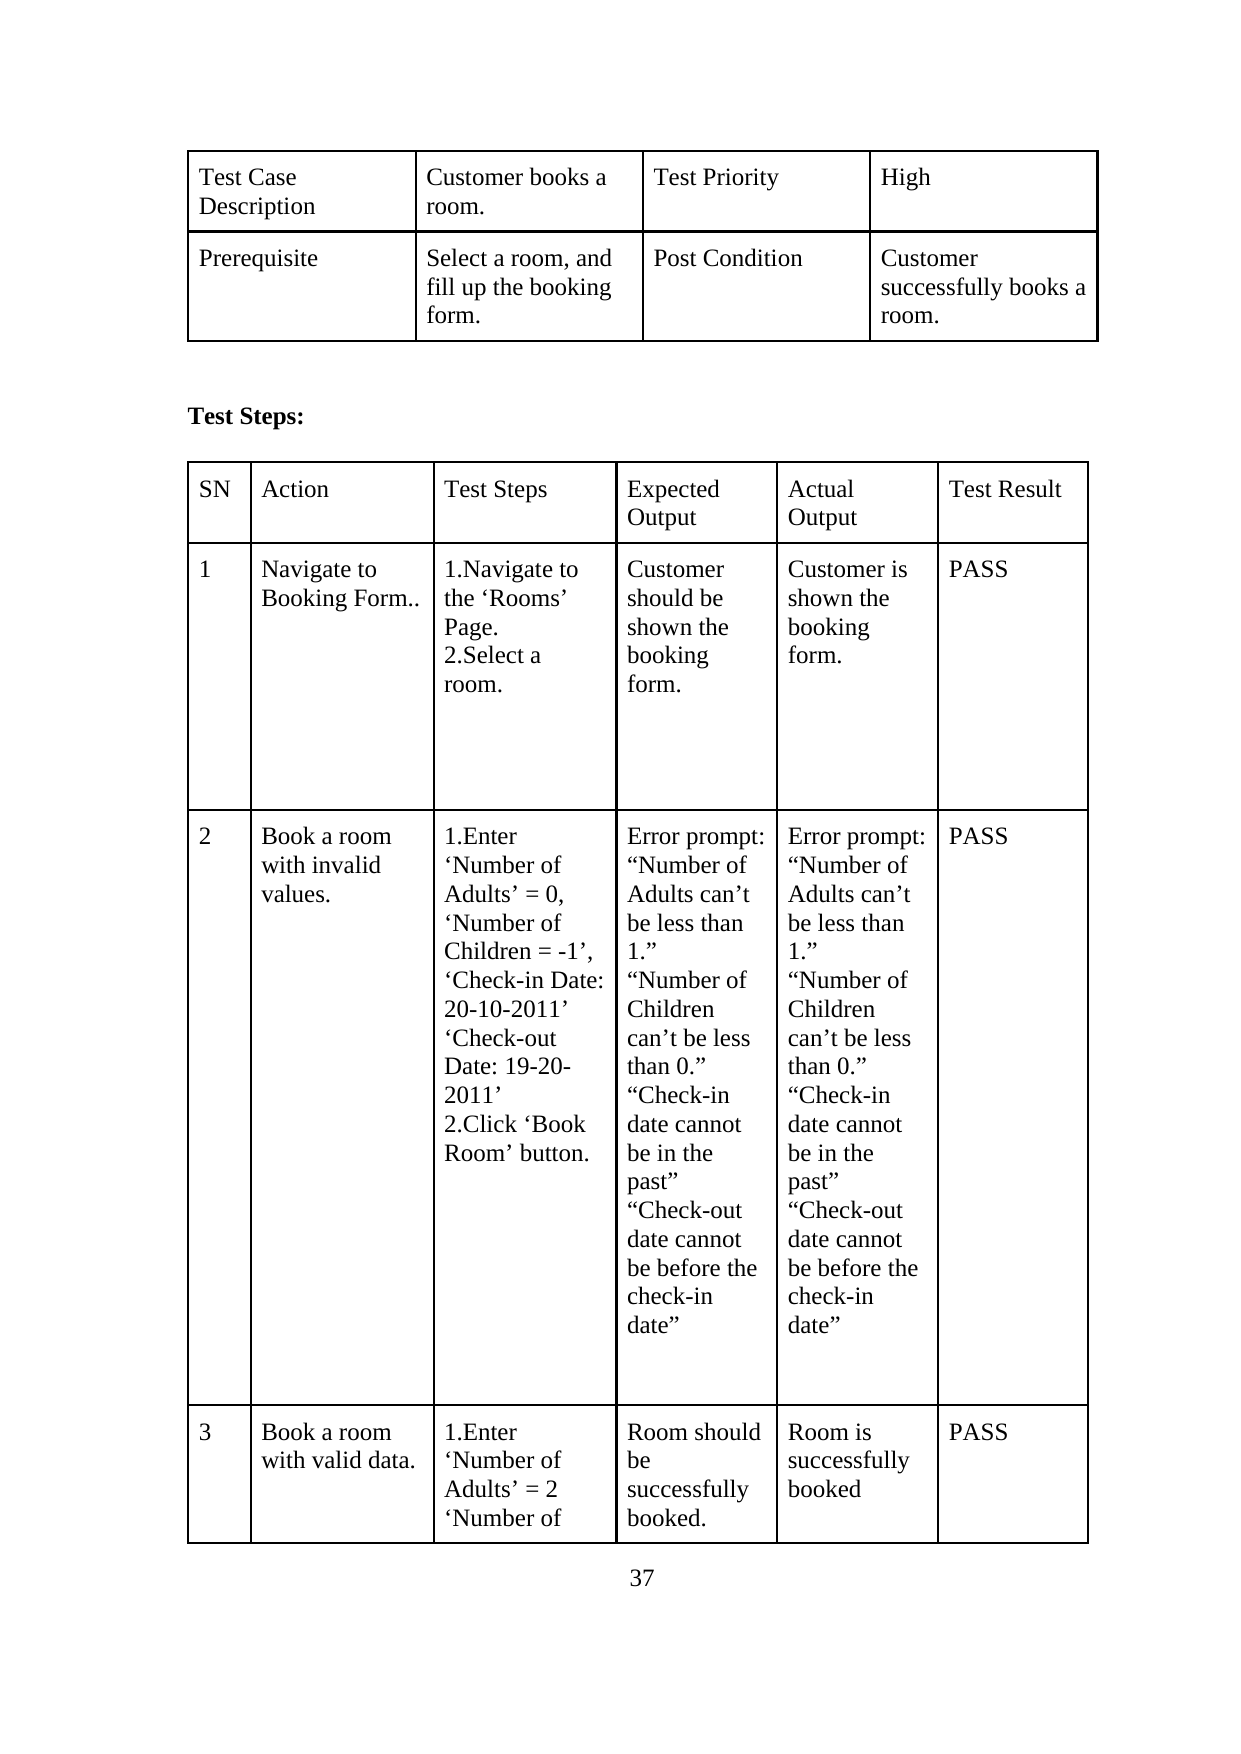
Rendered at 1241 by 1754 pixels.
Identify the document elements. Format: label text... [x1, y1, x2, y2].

table_cell Customer successfully books a room. [871, 233, 1096, 339]
table_cell Test Priority [644, 152, 869, 230]
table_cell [618, 1406, 776, 1542]
table_cell Customer is shown the booking form. [778, 544, 937, 809]
table_cell Select a room, and fill up the booking form. [417, 233, 642, 339]
table_cell 1.Enter ‘Number of Adults’ = 0, ‘Number of Children = -1’, ‘Check-in Date: 20-10-2011’ ‘Check-out Date: 19-20-2011’ 2.Click ‘Book Room’ button. [435, 811, 615, 1404]
table_cell Error prompt: “Number of Adults can’t be less than 1.” “Number of Children can’t be less than 0.” “Check-in date cannot be in the past” “Check-out date cannot be before the check-in date” [778, 811, 937, 1404]
table_cell PASS [939, 811, 1087, 1404]
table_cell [778, 1406, 937, 1542]
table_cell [435, 1406, 615, 1542]
table_header Actual Output [778, 463, 937, 542]
table_cell Book a room with invalid values. [252, 811, 433, 1404]
table_header SN [189, 463, 250, 542]
table_cell High [871, 152, 1096, 230]
table_cell Post Condition [644, 233, 869, 339]
table_cell PASS [939, 1406, 1087, 1542]
table_cell PASS [939, 544, 1087, 809]
table_cell 1 [189, 544, 250, 809]
table_cell Navigate to Booking Form.. [252, 544, 433, 809]
table_header Action [252, 463, 433, 542]
table_header Expected Output [618, 463, 776, 542]
table_cell Test Case Description [189, 152, 415, 230]
table_cell Error prompt: “Number of Adults can’t be less than 1.” “Number of Children can’t be less than 0.” “Check-in date cannot be in the past” “Check-out date cannot be before the check-in date” [618, 811, 776, 1404]
table_cell Customer should be shown the booking form. [618, 544, 776, 809]
table_cell 1.Navigate to the ‘Rooms’ Page. 2.Select a room. [435, 544, 615, 809]
table_cell 2 [189, 811, 250, 1404]
table_cell 3 [189, 1406, 250, 1542]
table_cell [252, 1406, 433, 1542]
table_header Test Result [939, 463, 1087, 542]
table_header Test Steps [435, 463, 615, 542]
text Test Steps: [187, 401, 1096, 430]
table_cell Prerequisite [189, 233, 415, 339]
table_cell Customer books a room. [417, 152, 642, 230]
